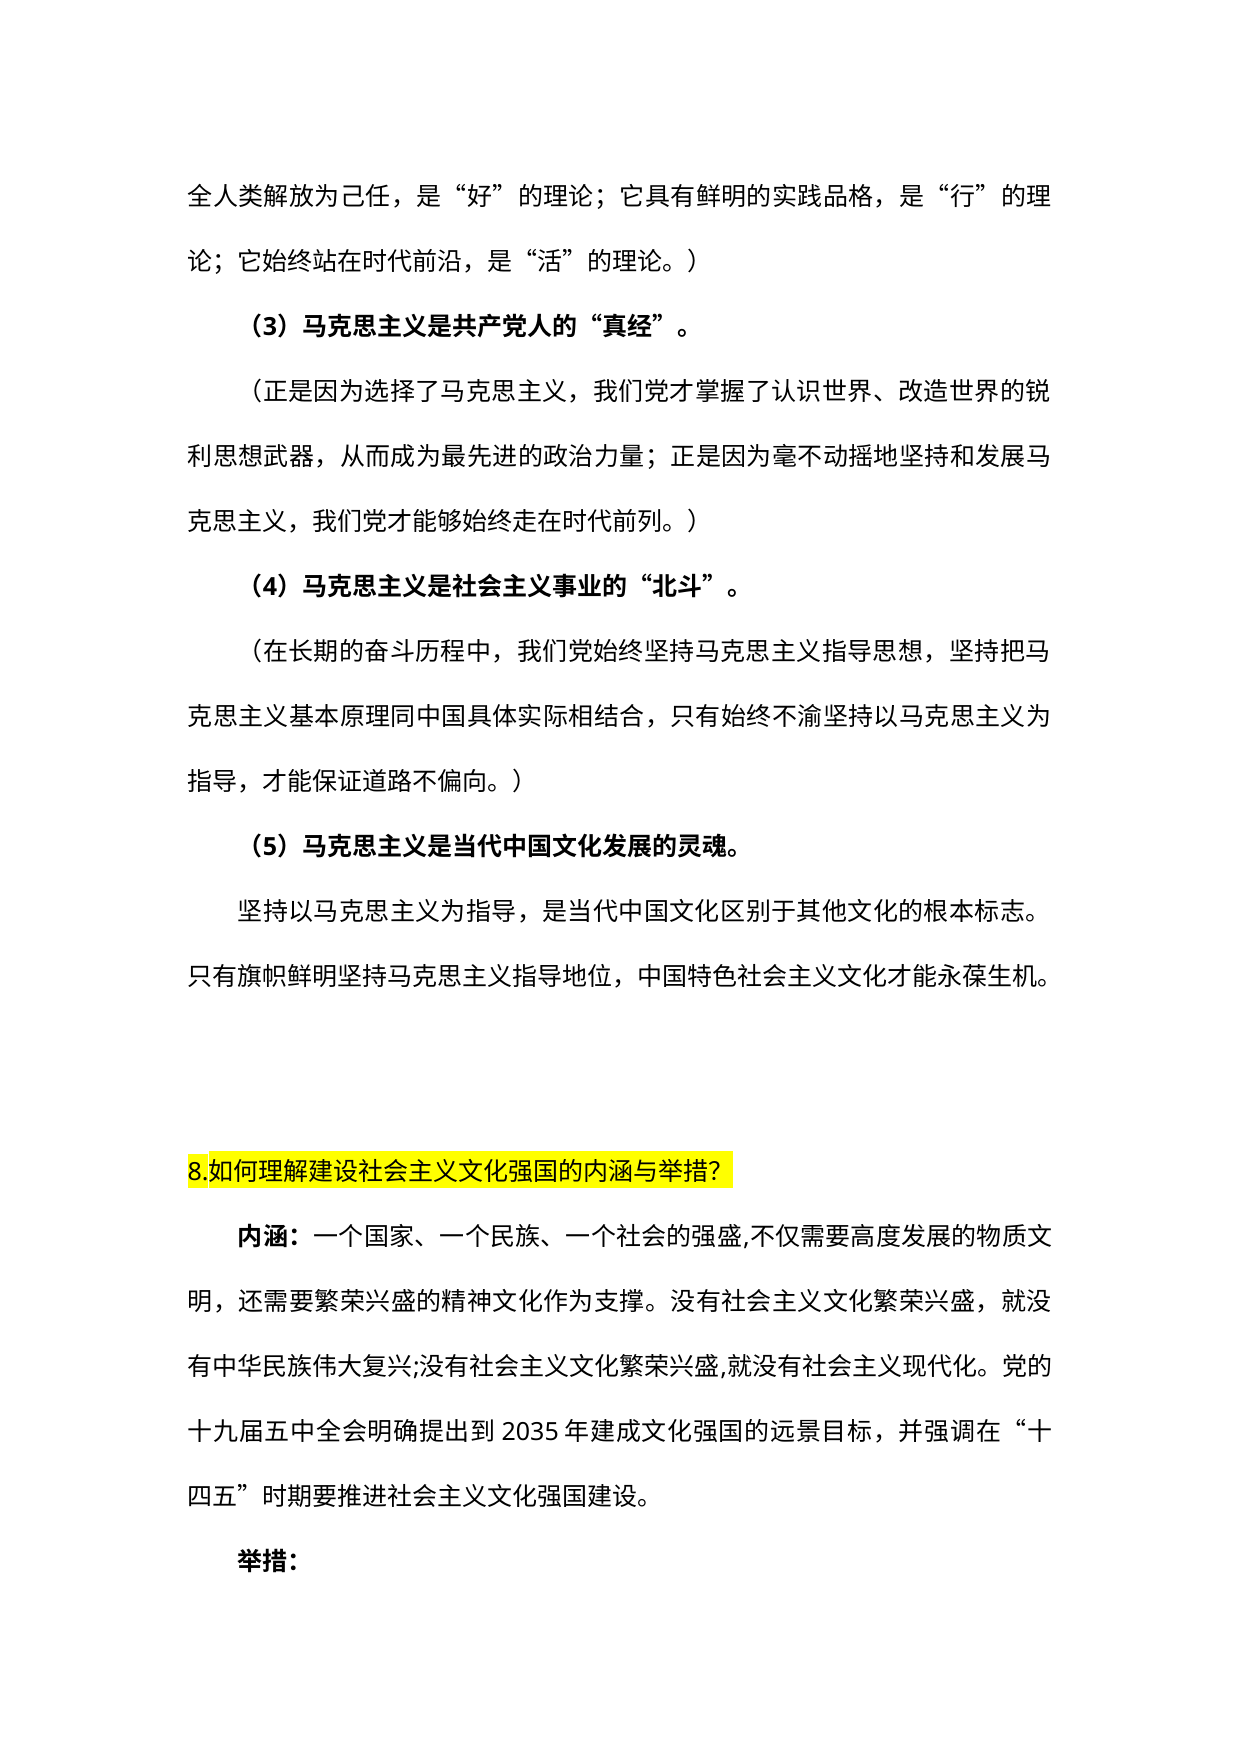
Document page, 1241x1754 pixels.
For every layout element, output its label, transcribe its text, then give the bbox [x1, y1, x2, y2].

text 8.如何理解建设社会主义文化强国的内涵与举措？ [187, 1137, 1053, 1202]
text （3）马克思主义是共产党人的“真经”。 [187, 292, 1053, 357]
text 举措： [187, 1527, 1053, 1592]
text （在长期的奋斗历程中，我们党始终坚持马克思主义指导思想，坚持把马克思主义基本原理同中国具体实际相结合，只有始终不渝坚持以马克思主义为指导，才能保证道路不偏向。） [187, 617, 1053, 812]
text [187, 162, 1053, 292]
text （5）马克思主义是当代中国文化发展的灵魂。 [187, 812, 1053, 877]
text 内涵：一个国家、一个民族、一个社会的强盛,不仅需要高度发展的物质文明，还需要繁荣兴盛的精神文化作为支撑。没有社会主义文化繁荣兴盛，就没有中华民族伟大复兴;没有社会主义文化繁荣兴盛,就没有社会主义现代化。党的十九届五中全会明确提出到2035年建成文化强国的远景目标，并强调在“十四五”时期要推进社会主义文化强国建设。 [187, 1202, 1053, 1527]
text （4）马克思主义是社会主义事业的“北斗”。 [187, 552, 1053, 617]
text （正是因为选择了马克思主义，我们党才掌握了认识世界、改造世界的锐利思想武器，从而成为最先进的政治力量；正是因为毫不动摇地坚持和发展马克思主义，我们党才能够始终走在时代前列。） [187, 357, 1053, 552]
text 坚持以马克思主义为指导，是当代中国文化区别于其他文化的根本标志。只有旗帜鲜明坚持马克思主义指导地位，中国特色社会主义文化才能永葆生机。 [187, 877, 1053, 1007]
